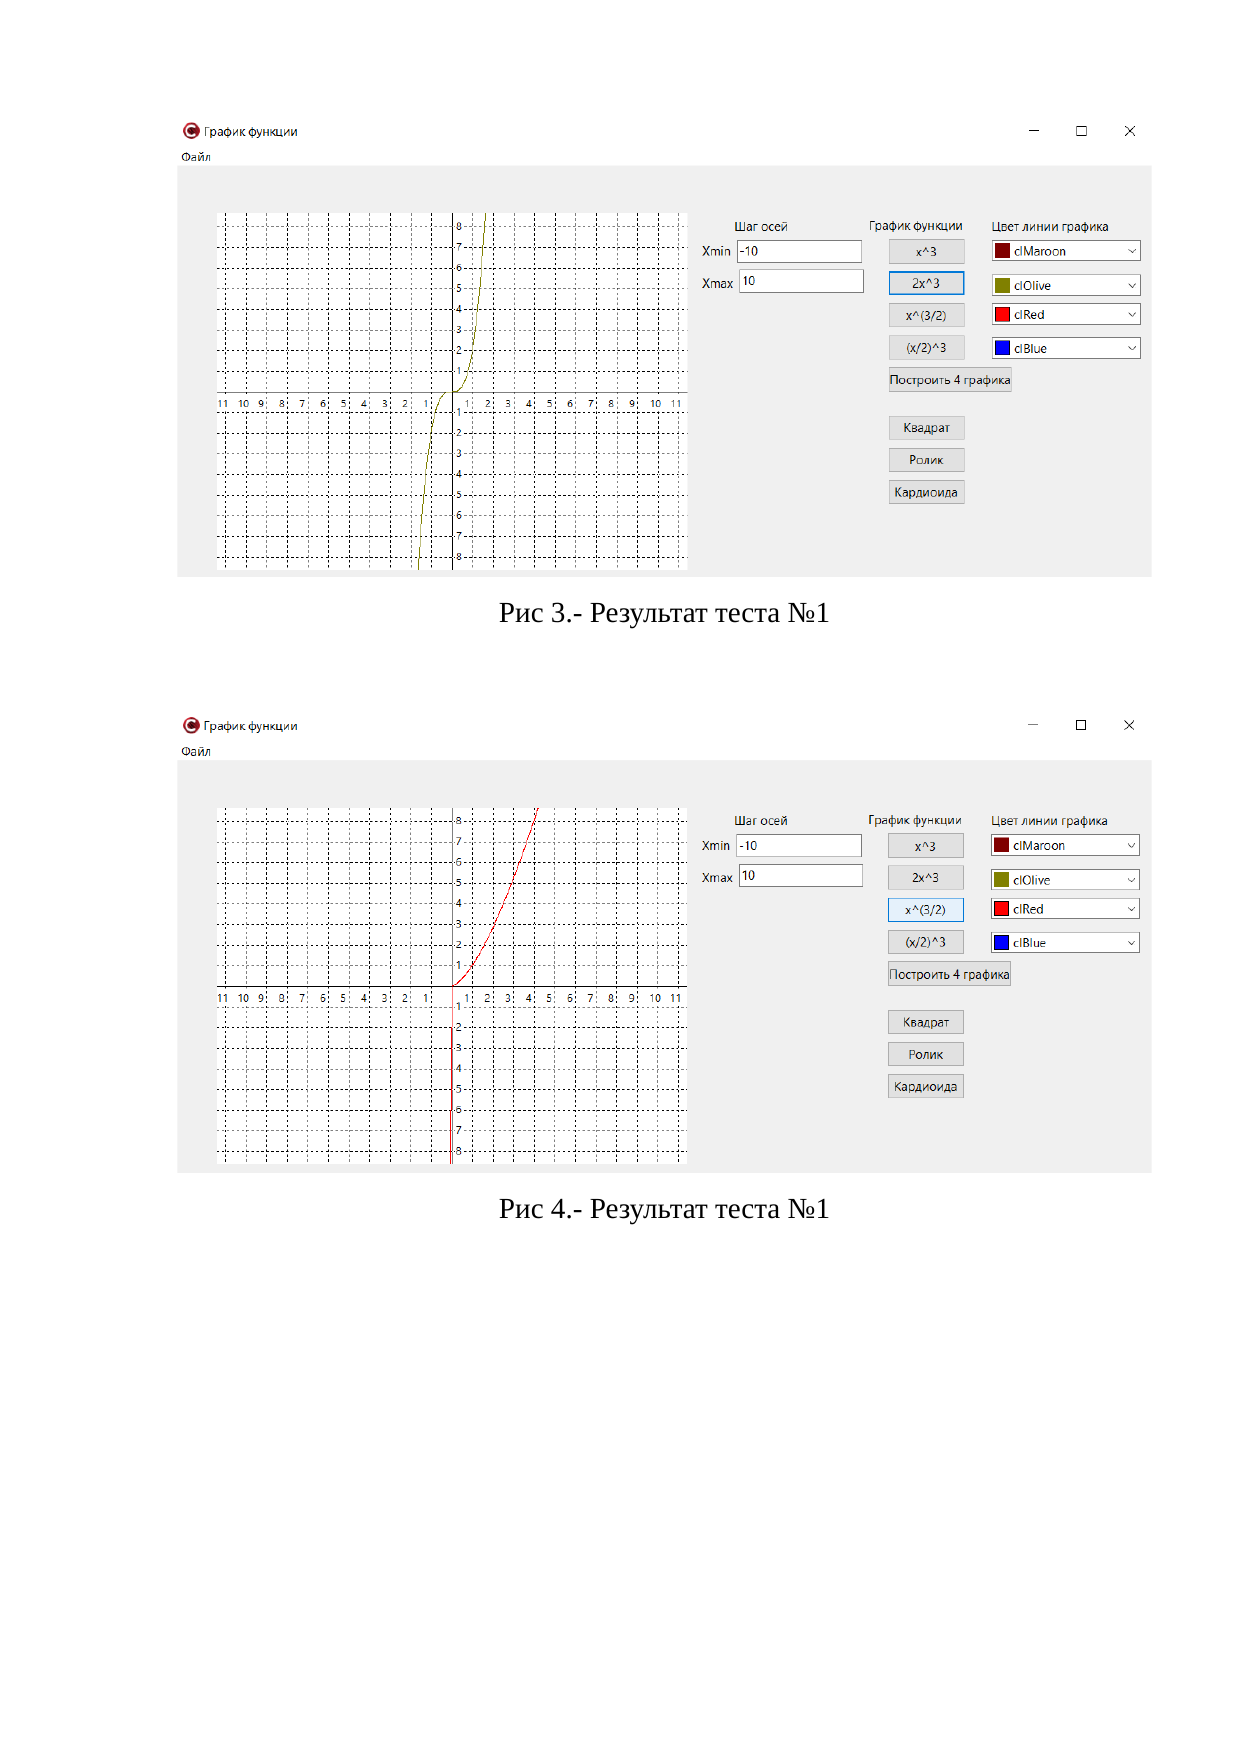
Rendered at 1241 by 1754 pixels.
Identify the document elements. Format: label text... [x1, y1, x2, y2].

text Рис 3.- Результат теста №1 [177, 595, 1152, 628]
picture [177, 711, 1152, 1173]
picture [177, 118, 1152, 577]
text Рис 4.- Результат теста №1 [177, 1192, 1152, 1225]
